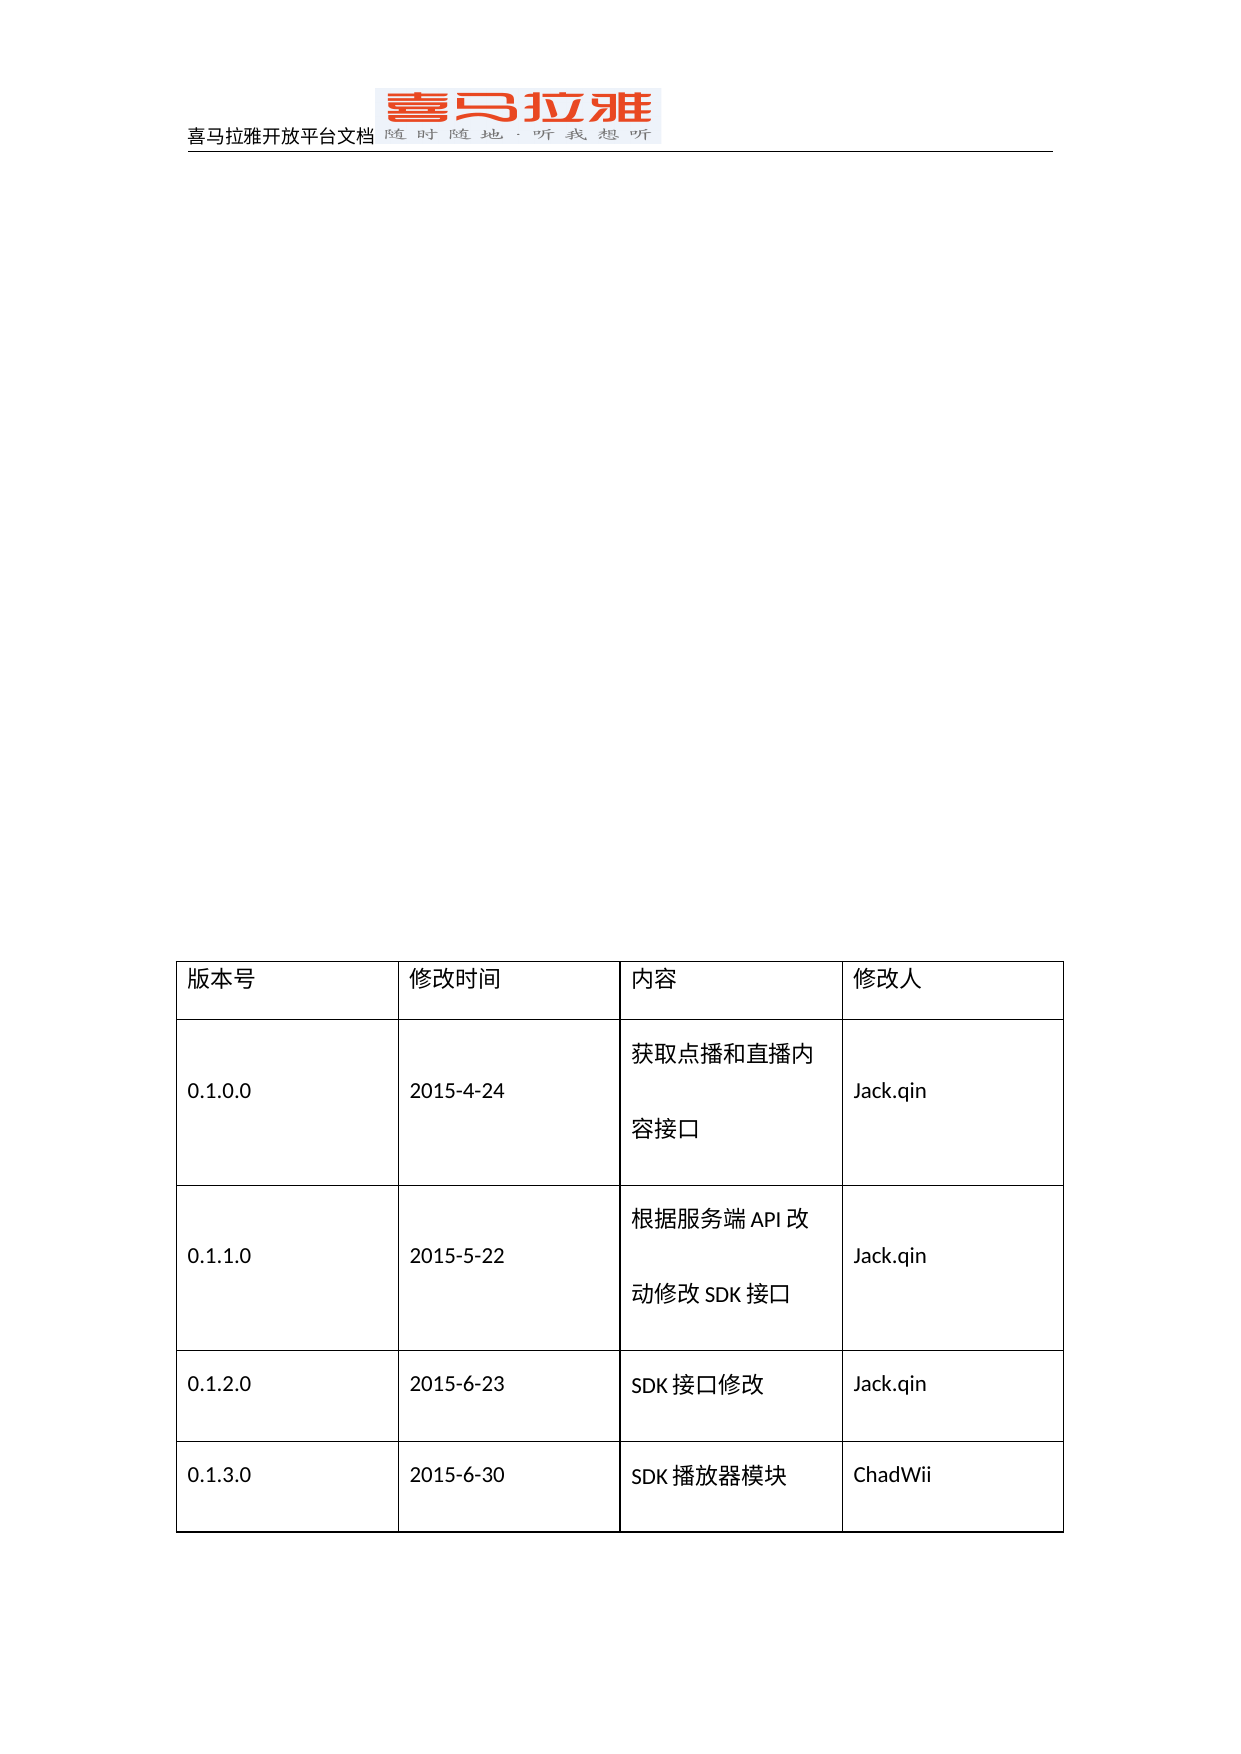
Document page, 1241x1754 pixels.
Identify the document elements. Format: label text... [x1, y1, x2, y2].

table_cell Jack.qin [843, 1020, 1063, 1184]
picture [375, 88, 662, 144]
table_cell SDK接口修改 [621, 1351, 842, 1441]
table_header 版本号 [177, 962, 398, 1019]
table_cell 2015-6-30 [399, 1442, 619, 1531]
table_cell 根据服务端API改动修改SDK接口 [621, 1186, 842, 1350]
table_cell ChadWii [843, 1442, 1063, 1531]
table_cell 获取点播和直播内容接口 [621, 1020, 842, 1184]
table_cell Jack.qin [843, 1186, 1063, 1350]
table_cell 2015-5-22 [399, 1186, 619, 1350]
table_cell SDK播放器模块 [621, 1442, 842, 1531]
table_header 内容 [621, 962, 842, 1019]
table_cell 0.1.3.0 [177, 1442, 398, 1531]
table_cell Jack.qin [843, 1351, 1063, 1441]
table_cell 2015-4-24 [399, 1020, 619, 1184]
table_cell 0.1.1.0 [177, 1186, 398, 1350]
table_header 修改时间 [399, 962, 619, 1019]
table_cell 2015-6-23 [399, 1351, 619, 1441]
table_cell 0.1.0.0 [177, 1020, 398, 1184]
table_cell 0.1.2.0 [177, 1351, 398, 1441]
table_header 修改人 [843, 962, 1063, 1019]
